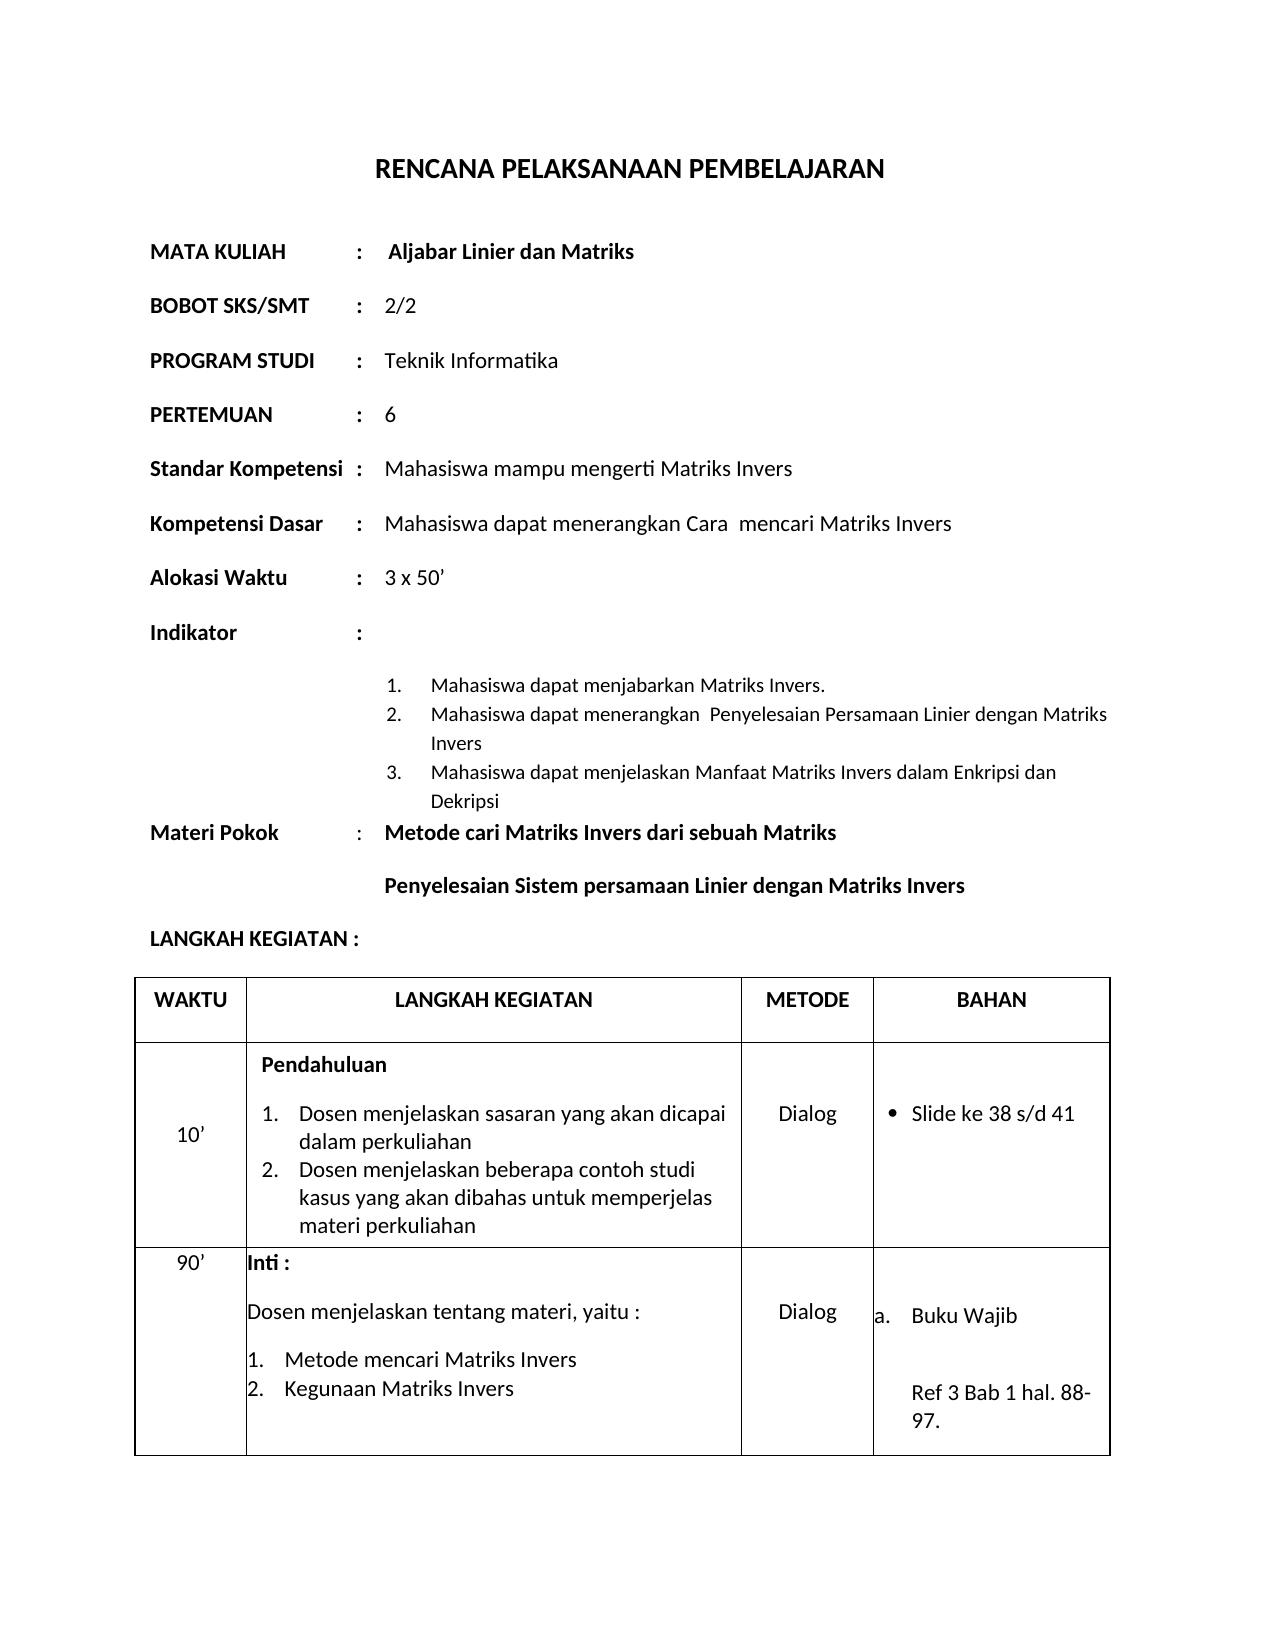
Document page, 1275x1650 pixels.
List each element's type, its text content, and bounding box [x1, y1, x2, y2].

list Mahasiswa dapat menerangkan Penyelesaian Persamaan Linier dengan Matriks Invers [386, 701, 1125, 756]
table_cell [247, 1248, 741, 1455]
text Standar Kompetensi : Mahasiswa mampu mengerti Matriks Invers [150, 454, 1125, 483]
table_header LANGKAH KEGIATAN [247, 978, 741, 1042]
text MATA KULIAH : Aljabar Linier dan Matriks [150, 237, 1125, 265]
table_cell Dialog [742, 1248, 873, 1455]
text Indikator : [150, 618, 1125, 646]
text LANGKAH KEGIATAN : [150, 924, 1125, 952]
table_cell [874, 1248, 1109, 1455]
table_header BAHAN [874, 978, 1109, 1042]
text Penyelesaian Sistem persamaan Linier dengan Matriks Invers [150, 871, 1125, 899]
table_cell Dialog [742, 1043, 873, 1247]
table_cell 90’ [136, 1248, 246, 1455]
table_cell Slide ke 38 s/d 41 [874, 1043, 1109, 1247]
list Mahasiswa dapat menjabarkan Matriks Invers. [386, 672, 1125, 697]
text BOBOT SKS/SMT : 2/2 [150, 291, 1125, 319]
subtitle RENCANA PELAKSANAAN PEMBELAJARAN [300, 150, 1125, 186]
table_cell Pendahuluan Dosen menjelaskan sasaran yang akan dicapai dalam perkuliahan Dosen menjelaskan beberapa contoh studi kasus yang akan dibahas untuk memperjelas materi perkuliahan [247, 1043, 741, 1247]
table_header METODE [742, 978, 873, 1042]
table_header WAKTU [136, 978, 246, 1042]
list Mahasiswa dapat menjelaskan Manfaat Matriks Invers dalam Enkripsi dan Dekripsi [386, 759, 1125, 814]
text Kompetensi Dasar : Mahasiswa dapat menerangkan Cara mencari Matriks Invers [150, 509, 1125, 537]
text Alokasi Waktu : 3 x 50’ [150, 563, 1125, 591]
text PROGRAM STUDI : Teknik Informatika [150, 346, 1125, 374]
text Materi Pokok : Metode cari Matriks Invers dari sebuah Matriks [150, 818, 1125, 846]
table_cell 10’ [136, 1043, 246, 1247]
text PERTEMUAN : 6 [150, 400, 1125, 428]
